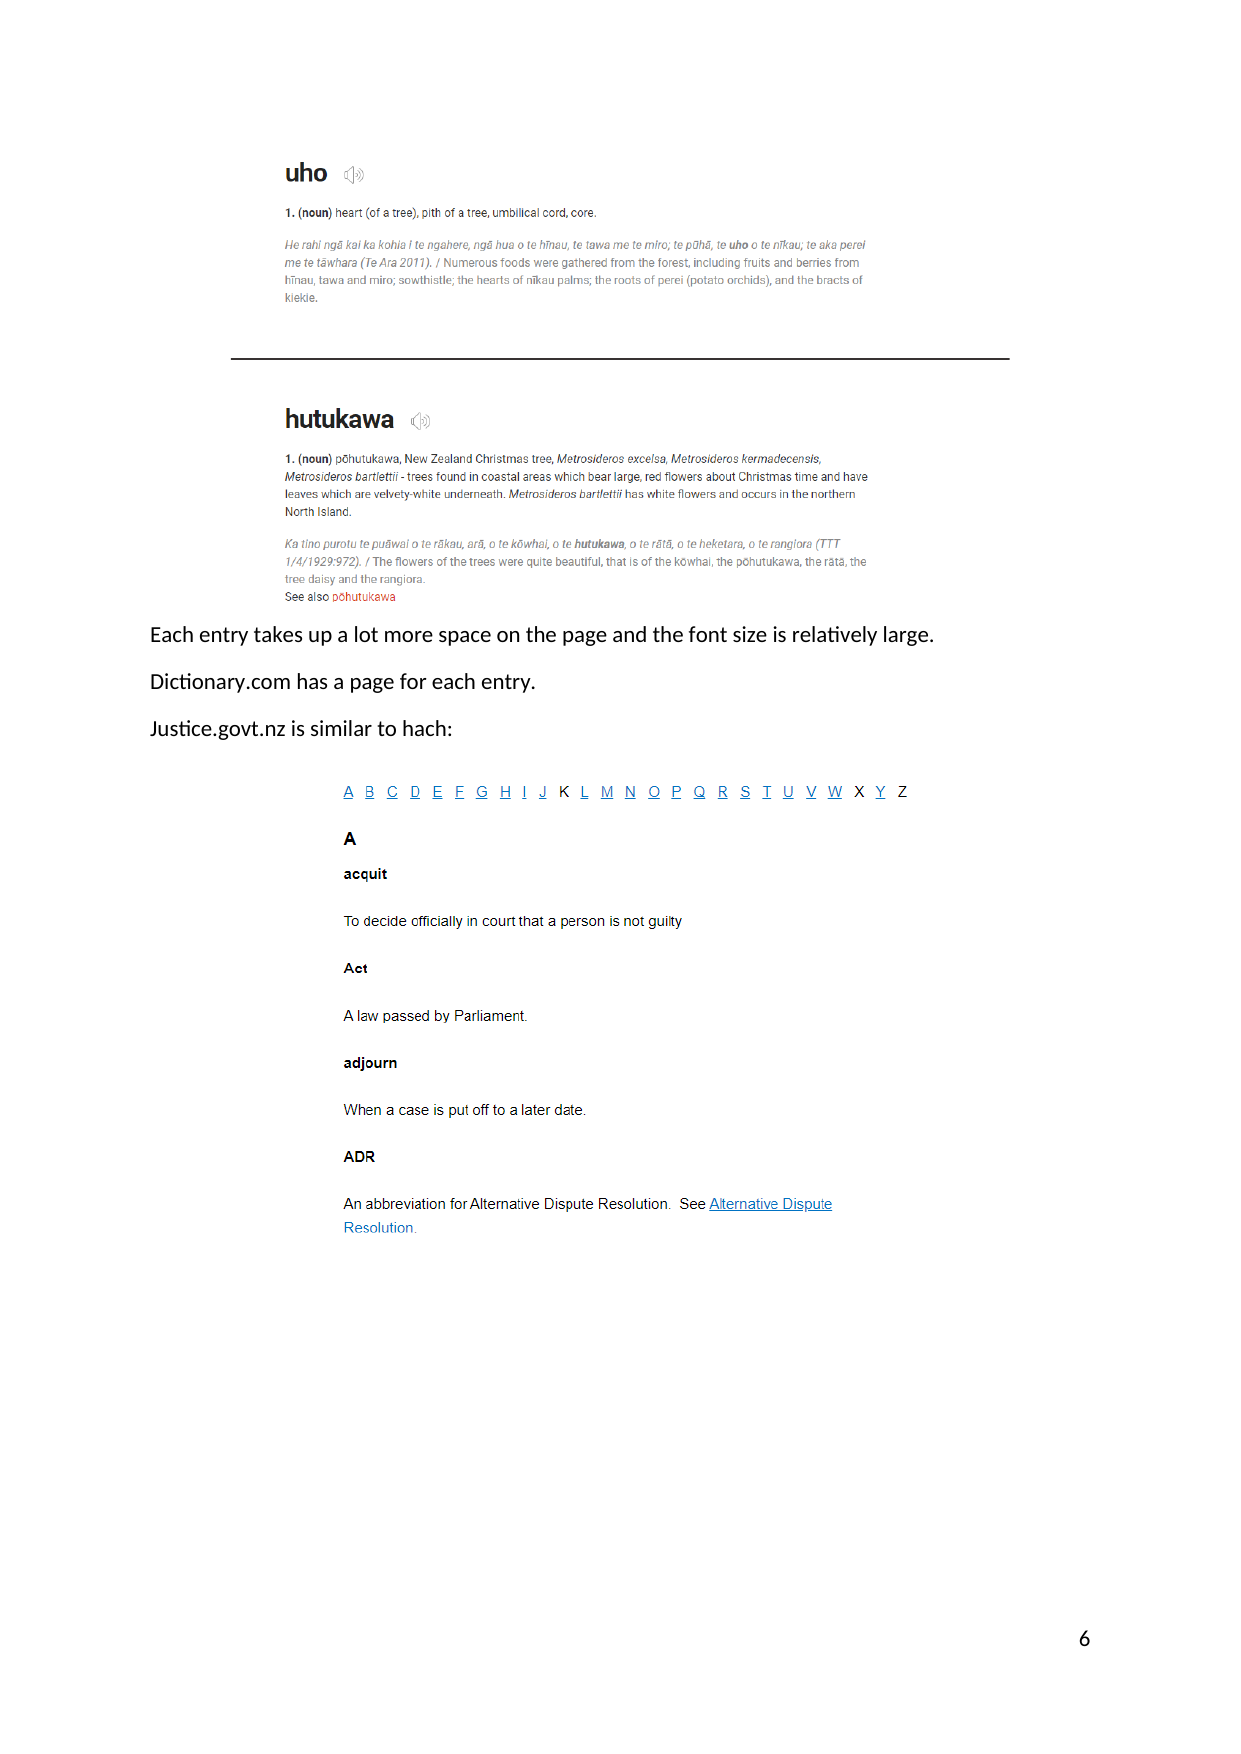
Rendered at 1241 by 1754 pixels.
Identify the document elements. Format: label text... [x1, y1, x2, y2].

text Dictionary.com has a page for each entry. [150, 667, 1090, 695]
text Justice.govt.nz is similar to hach: [150, 714, 1090, 742]
picture [230, 150, 1010, 602]
text Each entry takes up a lot more space on the page and the font size is relatively large. [150, 620, 1090, 648]
picture [317, 761, 924, 1233]
